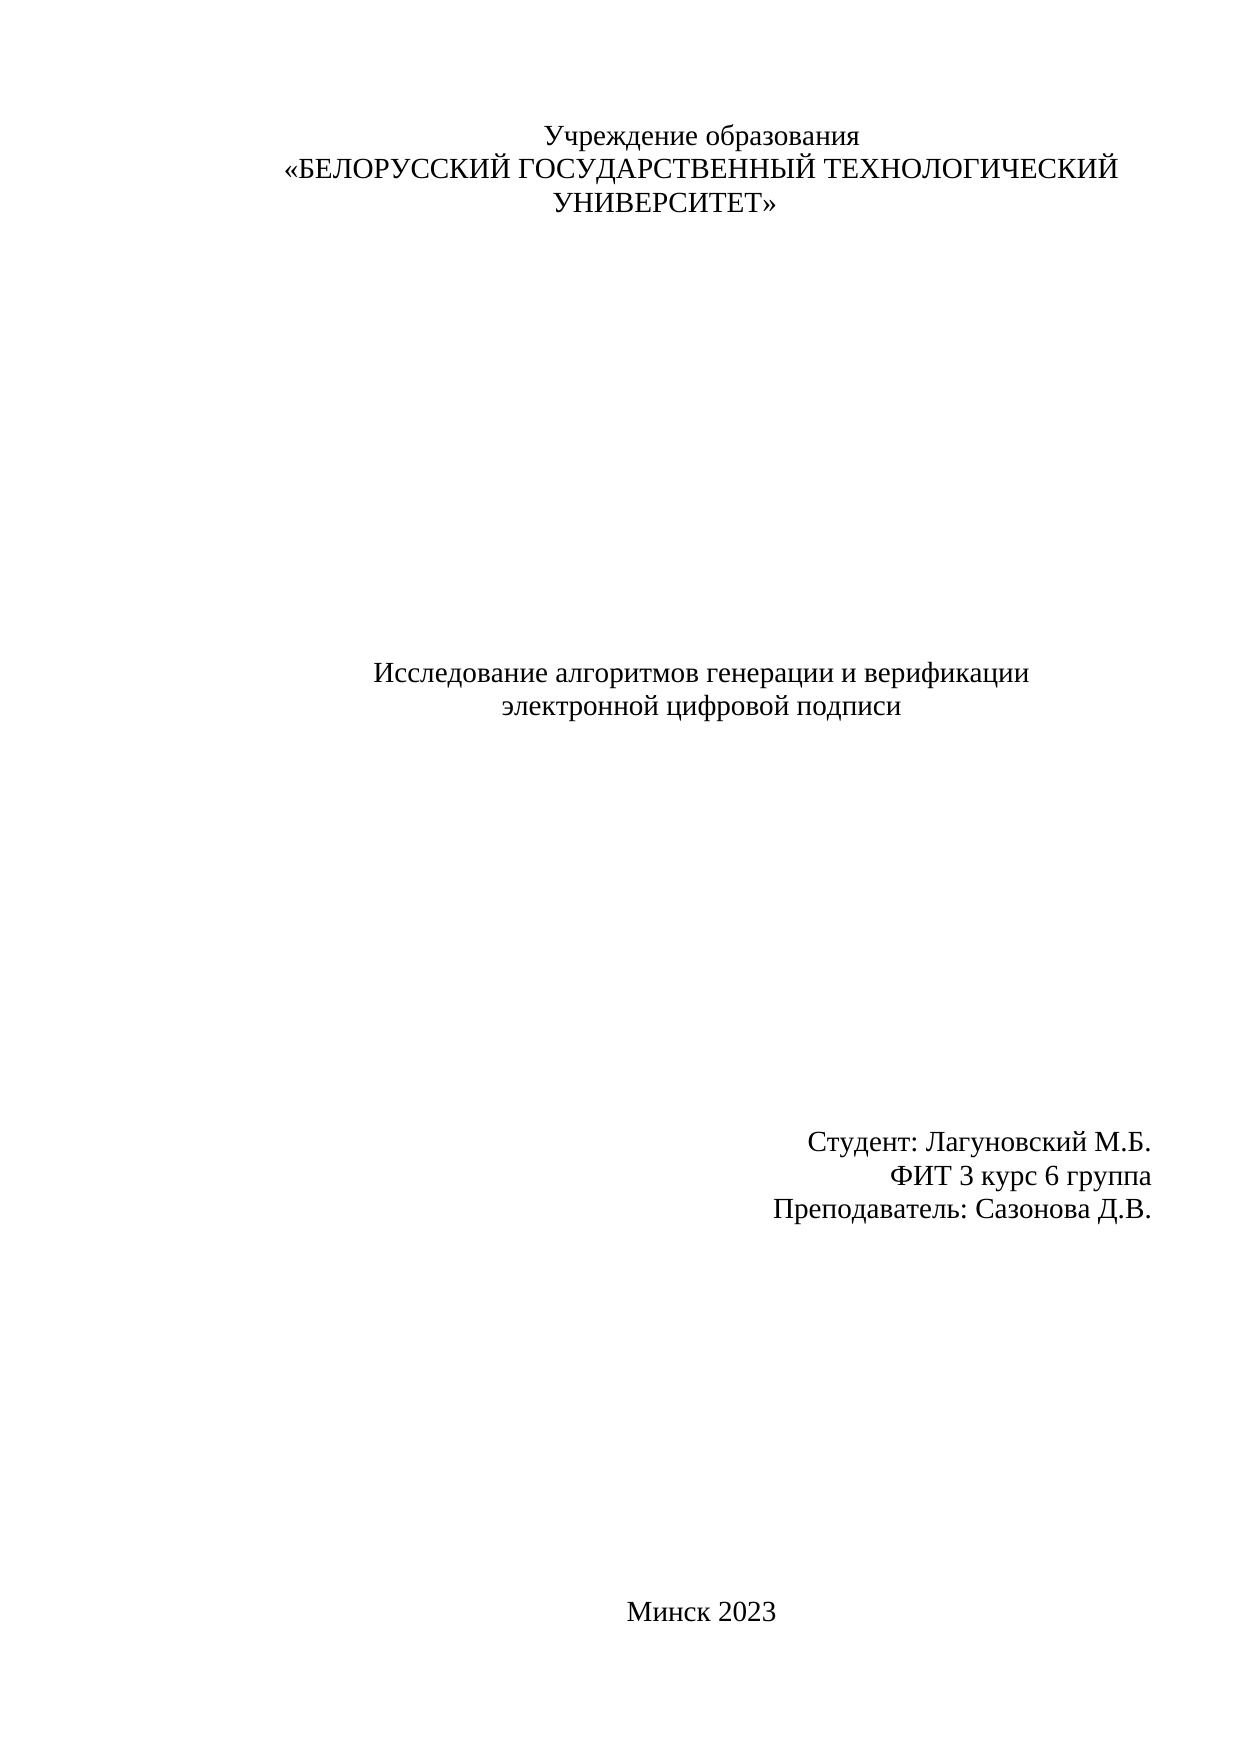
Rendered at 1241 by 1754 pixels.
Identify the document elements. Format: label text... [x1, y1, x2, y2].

text электронной цифровой подписи [177, 688, 1152, 722]
text Исследование алгоритмов генерации и верификации [177, 655, 1152, 688]
text Учреждение образования [177, 118, 1152, 152]
text «БЕЛОРУССКИЙ ГОСУДАРСТВЕННЫЙ ТЕХНОЛОГИЧЕСКИЙ УНИВЕРСИТЕТ» [177, 152, 1152, 219]
text Студент: Лагуновский М.Б. [177, 1124, 1152, 1158]
text Преподаватель: Сазонова Д.В. [177, 1191, 1152, 1225]
text Минск 2023 [177, 1594, 1152, 1627]
text ФИТ 3 курс 6 группа [177, 1158, 1152, 1191]
